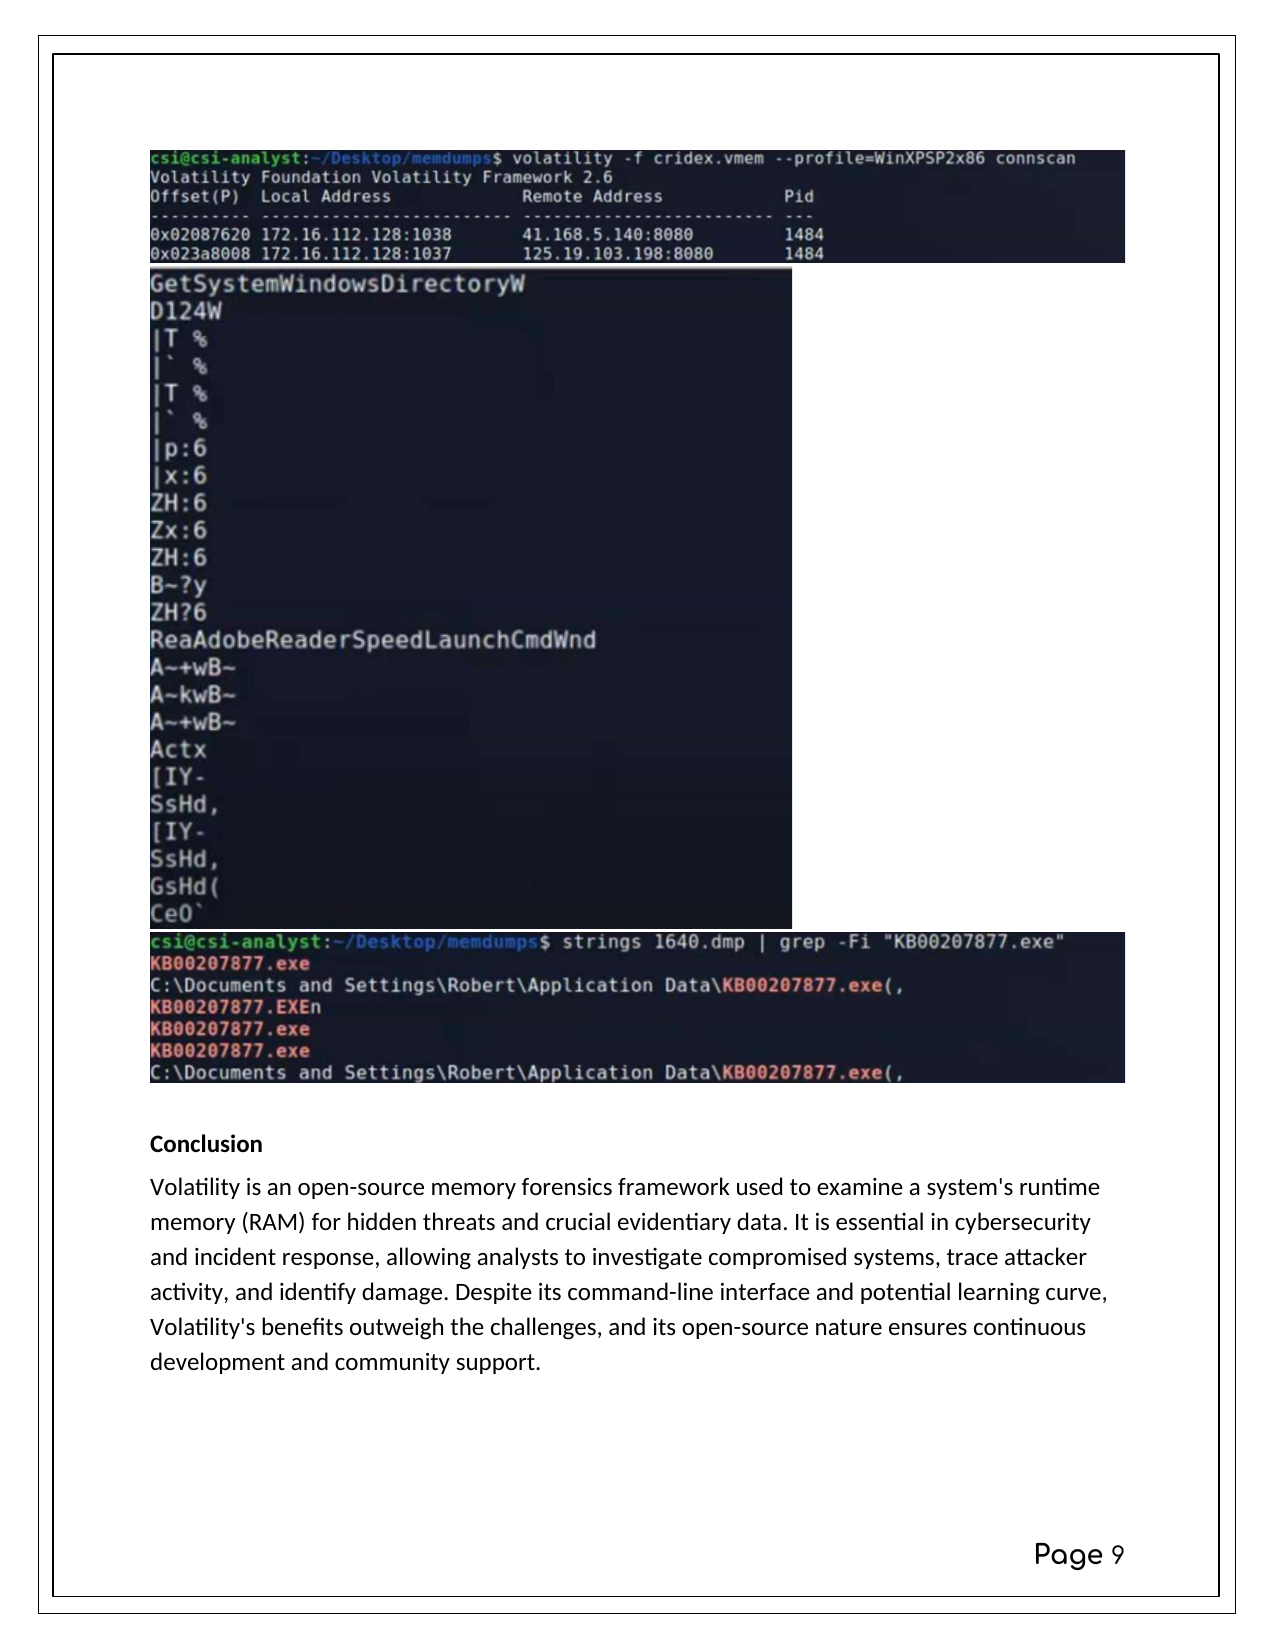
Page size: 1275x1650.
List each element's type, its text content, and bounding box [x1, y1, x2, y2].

picture [150, 266, 793, 929]
picture [150, 150, 1125, 263]
text Volatility is an open-source memory forensics framework used to examine a system's runtime memory (RAM) for hidden threats and crucial evidentiary data. It is essential in cybersecurity and incident response, allowing analysts to investigate compromised systems, trace attacker activity, and identify damage. Despite its command-line interface and potential learning curve, Volatility's benefits outweigh the challenges, and its open-source nature ensures continuous development and community support. [150, 1172, 1125, 1377]
picture [150, 932, 1125, 1083]
subtitle Conclusion [150, 1128, 1125, 1159]
